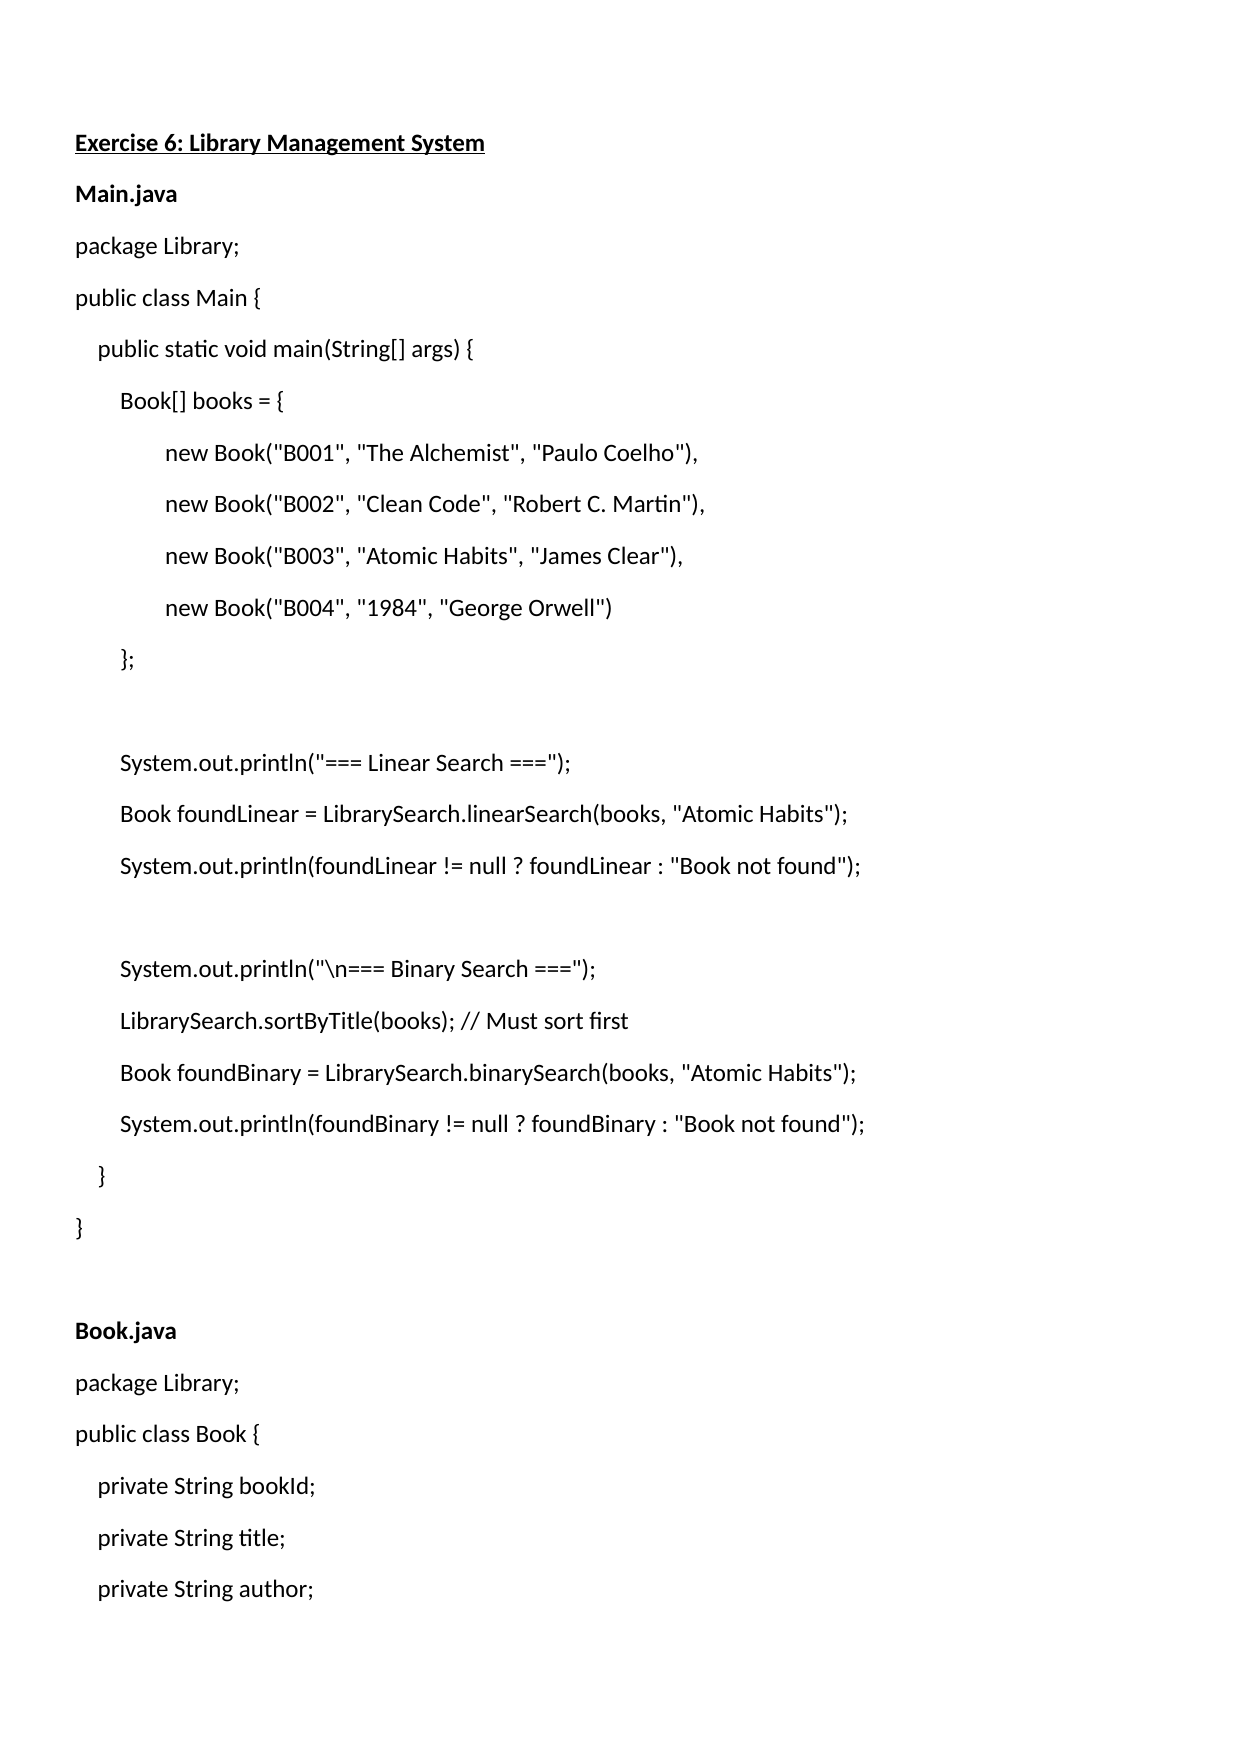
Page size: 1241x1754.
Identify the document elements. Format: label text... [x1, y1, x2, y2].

text Book foundLinear = LibrarySearch.linearSearch(books, "Atomic Habits"); [75, 798, 1165, 829]
text System.out.println(foundBinary != null ? foundBinary : "Book not found"); [75, 1108, 1165, 1139]
text new Book("B004", "1984", "George Orwell") [75, 592, 1165, 622]
text Book.java [75, 1315, 1165, 1346]
text System.out.println(foundLinear != null ? foundLinear : "Book not found"); [75, 850, 1165, 881]
text new Book("B002", "Clean Code", "Robert C. Martin"), [75, 488, 1165, 519]
text } [75, 1212, 1165, 1242]
text private String bookId; [75, 1470, 1165, 1501]
text public class Book { [75, 1418, 1165, 1449]
text Main.java [75, 178, 1165, 209]
text package Library; [75, 230, 1165, 261]
text System.out.println("=== Linear Search ==="); [75, 747, 1165, 777]
text private String author; [75, 1573, 1165, 1604]
text } [75, 1160, 1165, 1191]
text new Book("B001", "The Alchemist", "Paulo Coelho"), [75, 437, 1165, 467]
text }; [75, 643, 1165, 674]
text Exercise 6: Library Management System [75, 127, 1165, 157]
text package Library; [75, 1367, 1165, 1397]
text public class Main { [75, 282, 1165, 312]
text Book foundBinary = LibrarySearch.binarySearch(books, "Atomic Habits"); [75, 1057, 1165, 1087]
text new Book("B003", "Atomic Habits", "James Clear"), [75, 540, 1165, 571]
text System.out.println("\n=== Binary Search ==="); [75, 953, 1165, 984]
text public static void main(String[] args) { [75, 333, 1165, 364]
text private String title; [75, 1522, 1165, 1552]
text LibrarySearch.sortByTitle(books); // Must sort first [75, 1005, 1165, 1036]
text Book[] books = { [75, 385, 1165, 416]
